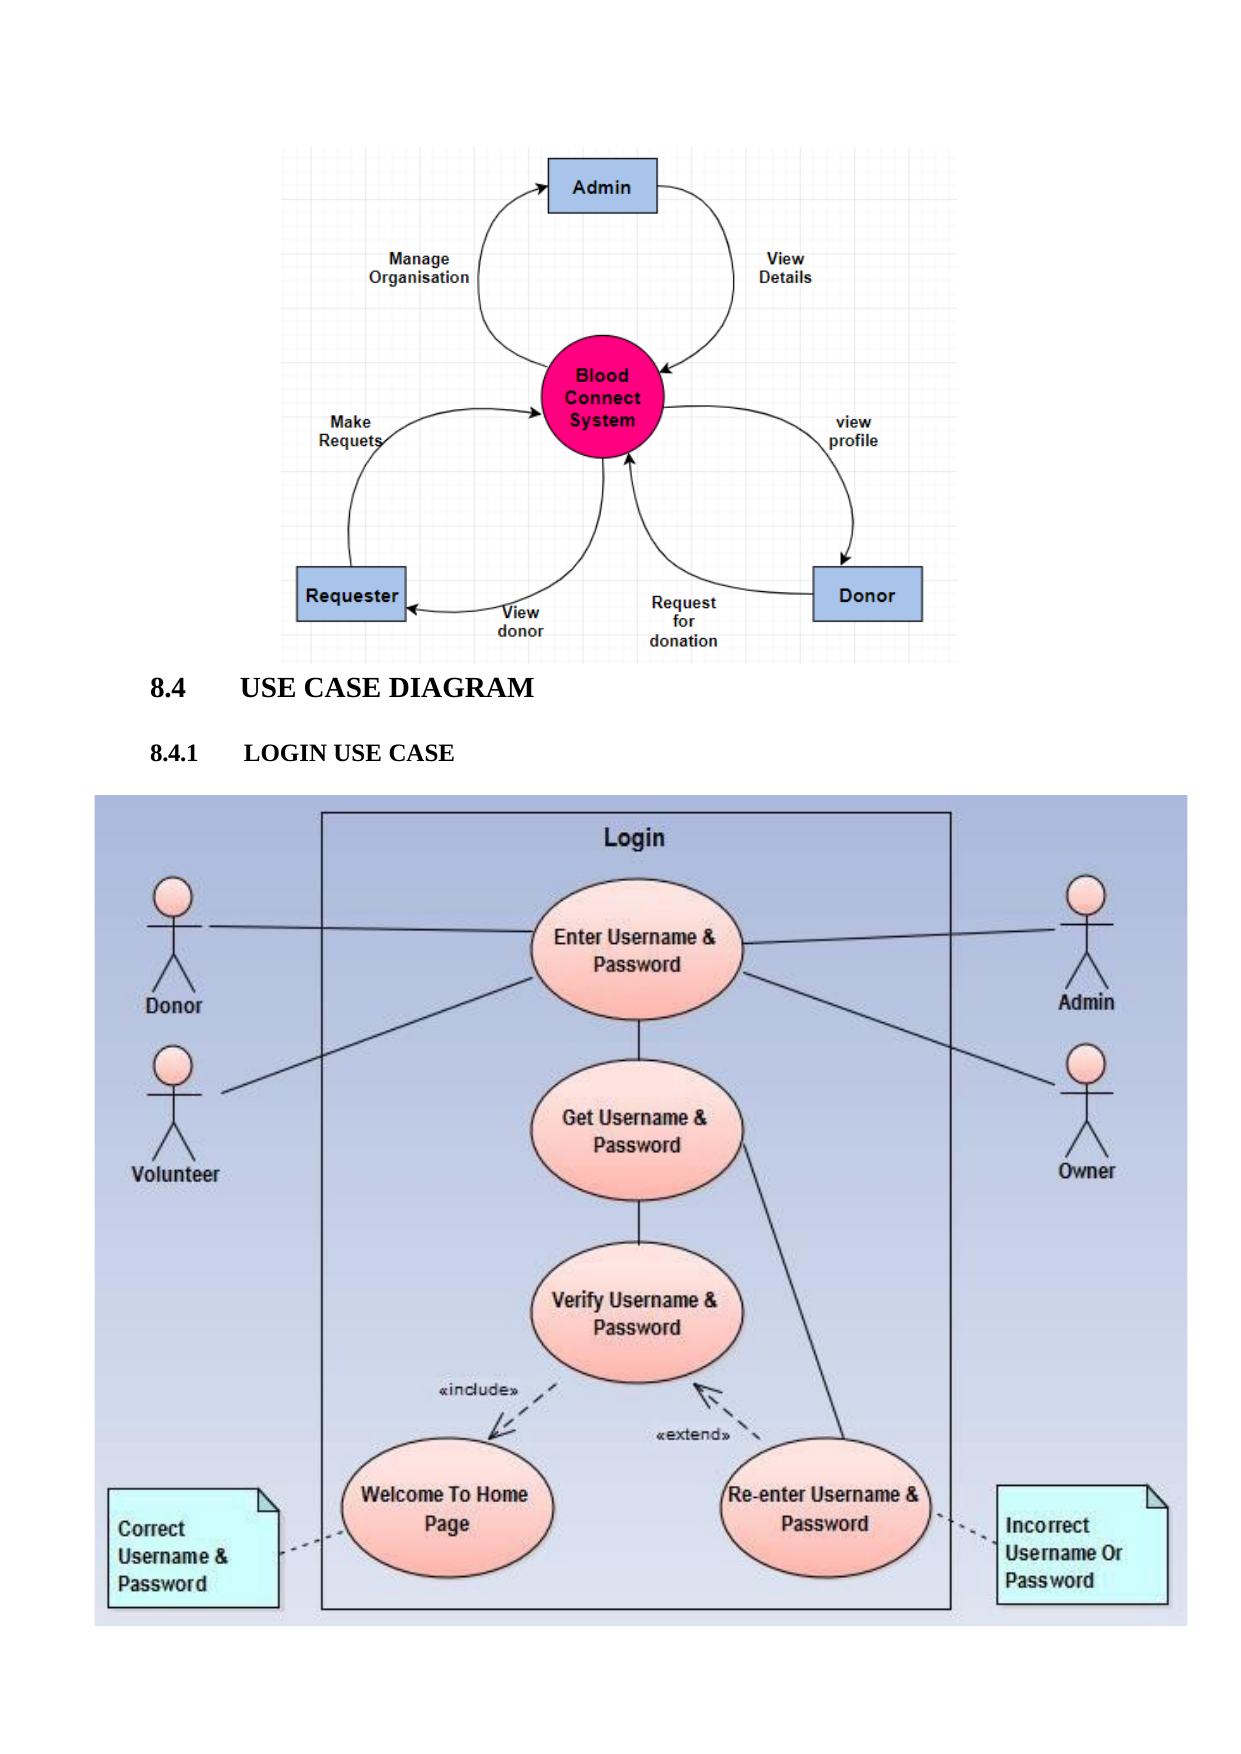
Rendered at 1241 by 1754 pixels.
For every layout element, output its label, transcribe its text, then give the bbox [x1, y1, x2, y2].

list USE CASE DIAGRAM [150, 671, 1213, 704]
picture [281, 147, 958, 664]
picture [94, 795, 1188, 1626]
list LOGIN USE CASE [150, 738, 1213, 767]
